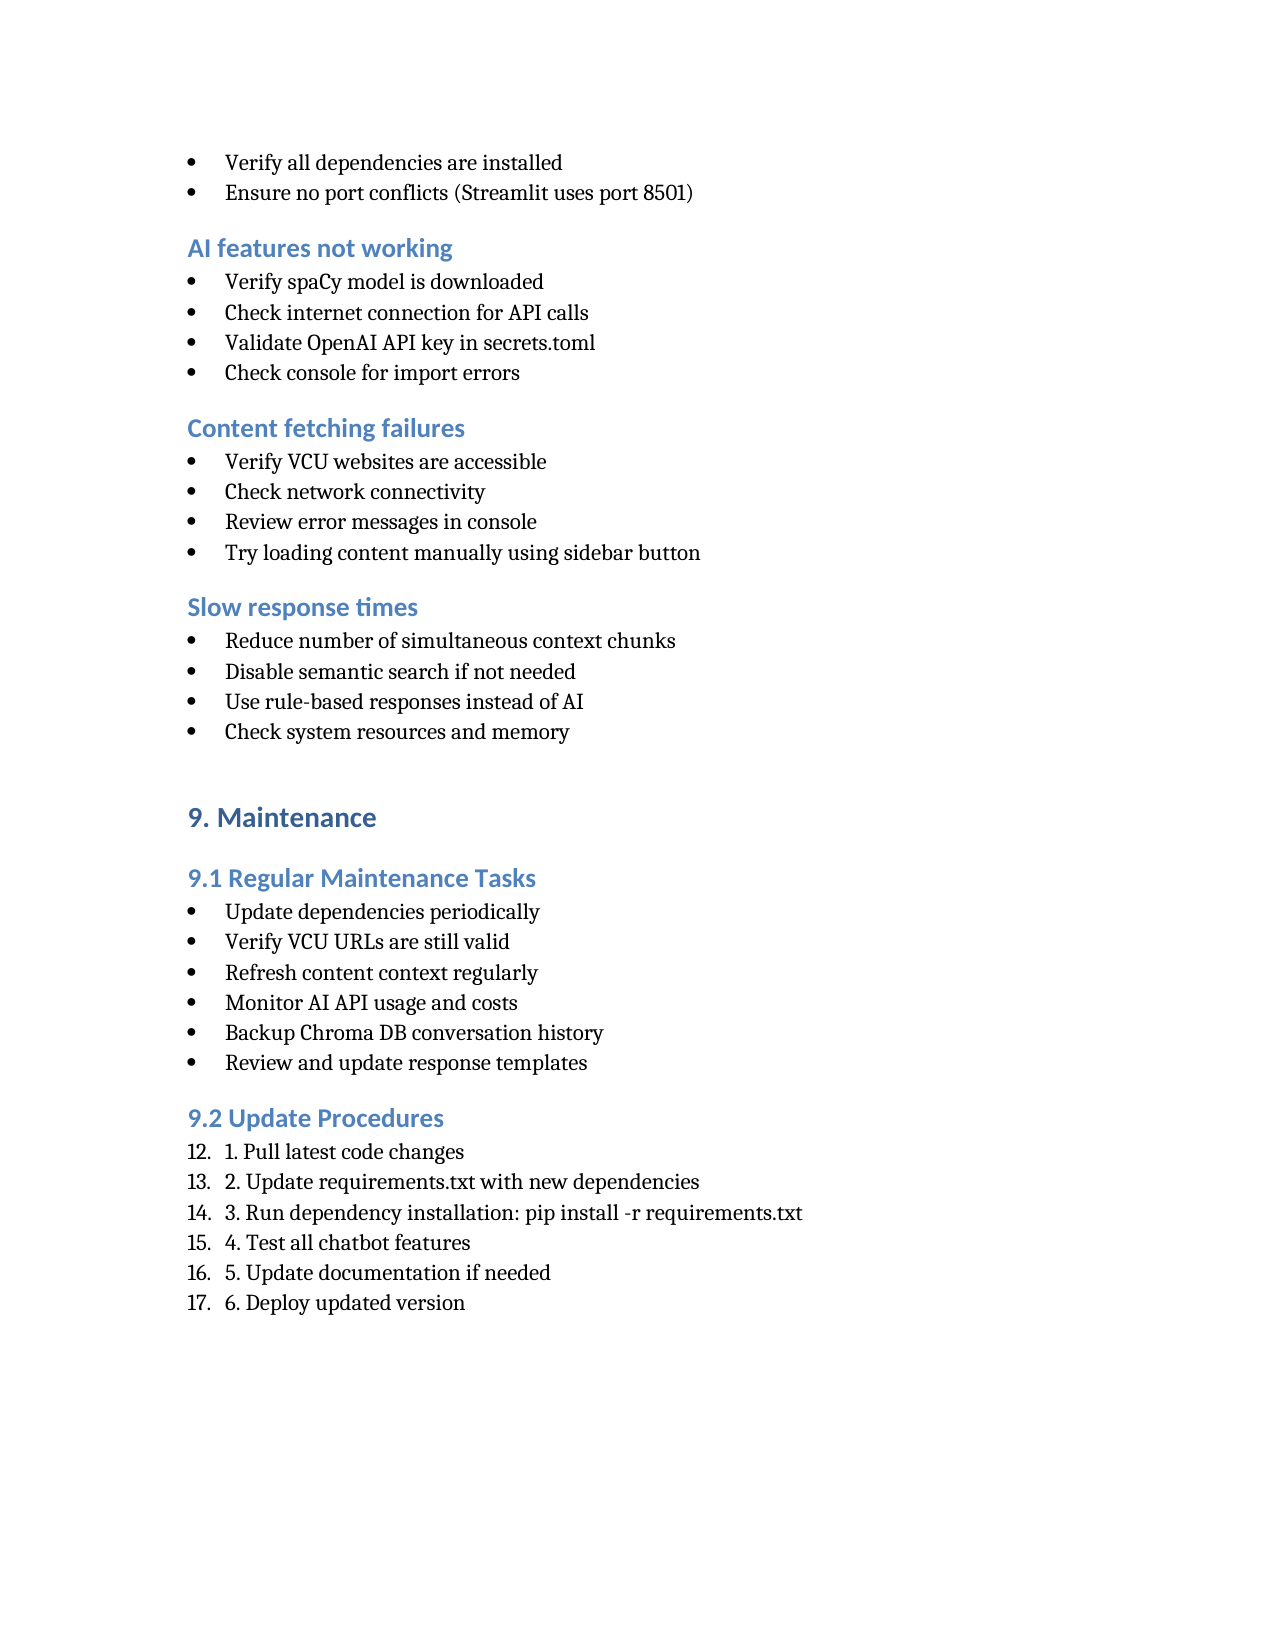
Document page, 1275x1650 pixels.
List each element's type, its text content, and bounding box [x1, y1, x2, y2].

list Ensure no port conflicts (Streamlit uses port 8501) [187, 180, 1087, 207]
list 4. Test all chatbot features [187, 1229, 1087, 1256]
list Verify VCU URLs are still valid [187, 929, 1087, 955]
list 5. Update documentation if needed [187, 1260, 1087, 1286]
list Review and update response templates [187, 1050, 1087, 1076]
list Try loading content manually using sidebar button [187, 539, 1087, 566]
list Check internet connection for API calls [187, 299, 1087, 326]
list Check console for import errors [187, 360, 1087, 386]
list Update dependencies periodically [187, 899, 1087, 925]
subtitle Content fetching failures [187, 411, 1087, 444]
subtitle 9. Maintenance [187, 799, 1087, 835]
list Verify all dependencies are installed [187, 150, 1087, 176]
subtitle 9.1 Regular Maintenance Tasks [187, 861, 1087, 894]
list 1. Pull latest code changes [187, 1139, 1087, 1165]
subtitle AI features not working [187, 231, 1087, 264]
list Backup Chroma DB conversation history [187, 1020, 1087, 1046]
list Validate OpenAI API key in secrets.toml [187, 329, 1087, 356]
list Use rule-based responses instead of AI [187, 689, 1087, 715]
list 2. Update requirements.txt with new dependencies [187, 1169, 1087, 1195]
list Disable semantic search if not needed [187, 658, 1087, 685]
list 6. Deploy updated version [187, 1290, 1087, 1316]
list Check network connectivity [187, 479, 1087, 505]
subtitle 9.2 Update Procedures [187, 1101, 1087, 1134]
list Reduce number of simultaneous context chunks [187, 628, 1087, 655]
list Monitor AI API usage and costs [187, 989, 1087, 1016]
list Verify spaCy model is downloaded [187, 269, 1087, 296]
list Check system resources and memory [187, 719, 1087, 745]
list Review error messages in console [187, 509, 1087, 536]
list 3. Run dependency installation: pip install -r requirements.txt [187, 1199, 1087, 1226]
list Refresh content context regularly [187, 959, 1087, 986]
list Verify VCU websites are accessible [187, 449, 1087, 475]
subtitle Slow response times [187, 590, 1087, 623]
